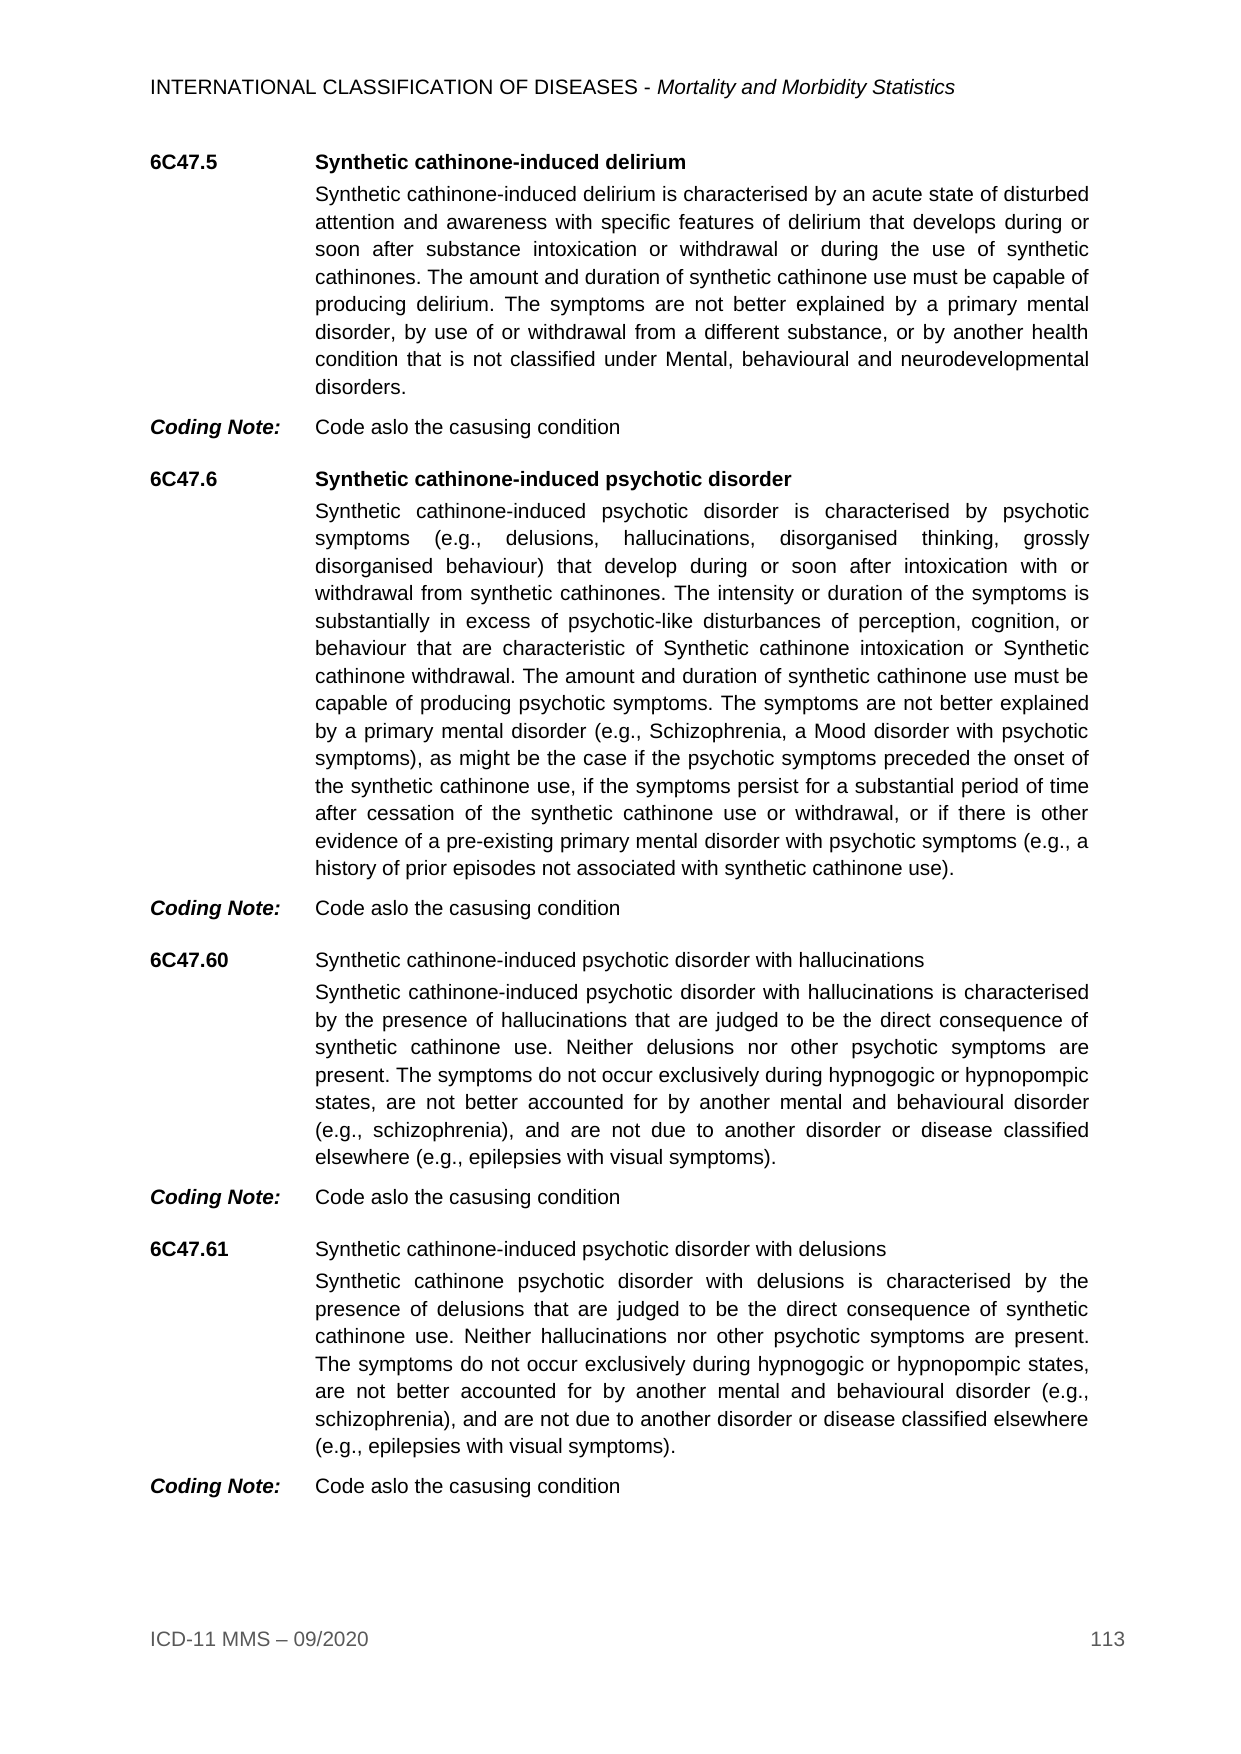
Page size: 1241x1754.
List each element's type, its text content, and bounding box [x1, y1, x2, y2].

title 6C47.61 Synthetic cathinone-induced psychotic disorder with delusions [150, 1237, 1090, 1261]
text Synthetic cathinone psychotic disorder with delusions is characterised by the presence of delusions that are judged to be the direct consequence of synthetic cathinone use. Neither hallucinations nor other psychotic symptoms are present. The symptoms do not occur exclusively during hypnogogic or hypnopompic states, are not better accounted for by another mental and behavioural disorder (e.g., schizophrenia), and are not due to another disorder or disease classified elsewhere (e.g., epilepsies with visual symptoms). [315, 1269, 1090, 1458]
text Synthetic cathinone-induced delirium is characterised by an acute state of disturbed attention and awareness with specific features of delirium that develops during or soon after substance intoxication or withdrawal or during the use of synthetic cathinones. The amount and duration of synthetic cathinone use must be capable of producing delirium. The symptoms are not better explained by a primary mental disorder, by use of or withdrawal from a different substance, or by another health condition that is not classified under Mental, behavioural and neurodevelopmental disorders. [315, 182, 1090, 399]
text Coding Note: Code aslo the casusing condition [150, 896, 1090, 920]
text Synthetic cathinone-induced psychotic disorder with hallucinations is characterised by the presence of hallucinations that are judged to be the direct consequence of synthetic cathinone use. Neither delusions nor other psychotic symptoms are present. The symptoms do not occur exclusively during hypnogogic or hypnopompic states, are not better accounted for by another mental and behavioural disorder (e.g., schizophrenia), and are not due to another disorder or disease classified elsewhere (e.g., epilepsies with visual symptoms). [315, 980, 1090, 1169]
text Coding Note: Code aslo the casusing condition [150, 415, 1090, 439]
text Coding Note: Code aslo the casusing condition [150, 1474, 1090, 1498]
text Synthetic cathinone-induced psychotic disorder is characterised by psychotic symptoms (e.g., delusions, hallucinations, disorganised thinking, grossly disorganised behaviour) that develop during or soon after intoxication with or withdrawal from synthetic cathinones. The intensity or duration of the symptoms is substantially in excess of psychotic-like disturbances of perception, cognition, or behaviour that are characteristic of Synthetic cathinone intoxication or Synthetic cathinone withdrawal. The amount and duration of synthetic cathinone use must be capable of producing psychotic symptoms. The symptoms are not better explained by a primary mental disorder (e.g., Schizophrenia, a Mood disorder with psychotic symptoms), as might be the case if the psychotic symptoms preceded the onset of the synthetic cathinone use, if the symptoms persist for a substantial period of time after cessation of the synthetic cathinone use or withdrawal, or if there is other evidence of a pre-existing primary mental disorder with psychotic symptoms (e.g., a history of prior episodes not associated with synthetic cathinone use). [315, 499, 1090, 880]
title 6C47.5 Synthetic cathinone-induced delirium [150, 150, 1090, 174]
title 6C47.6 Synthetic cathinone-induced psychotic disorder [150, 466, 1090, 490]
title 6C47.60 Synthetic cathinone-induced psychotic disorder with hallucinations [150, 948, 1090, 972]
text Coding Note: Code aslo the casusing condition [150, 1185, 1090, 1209]
